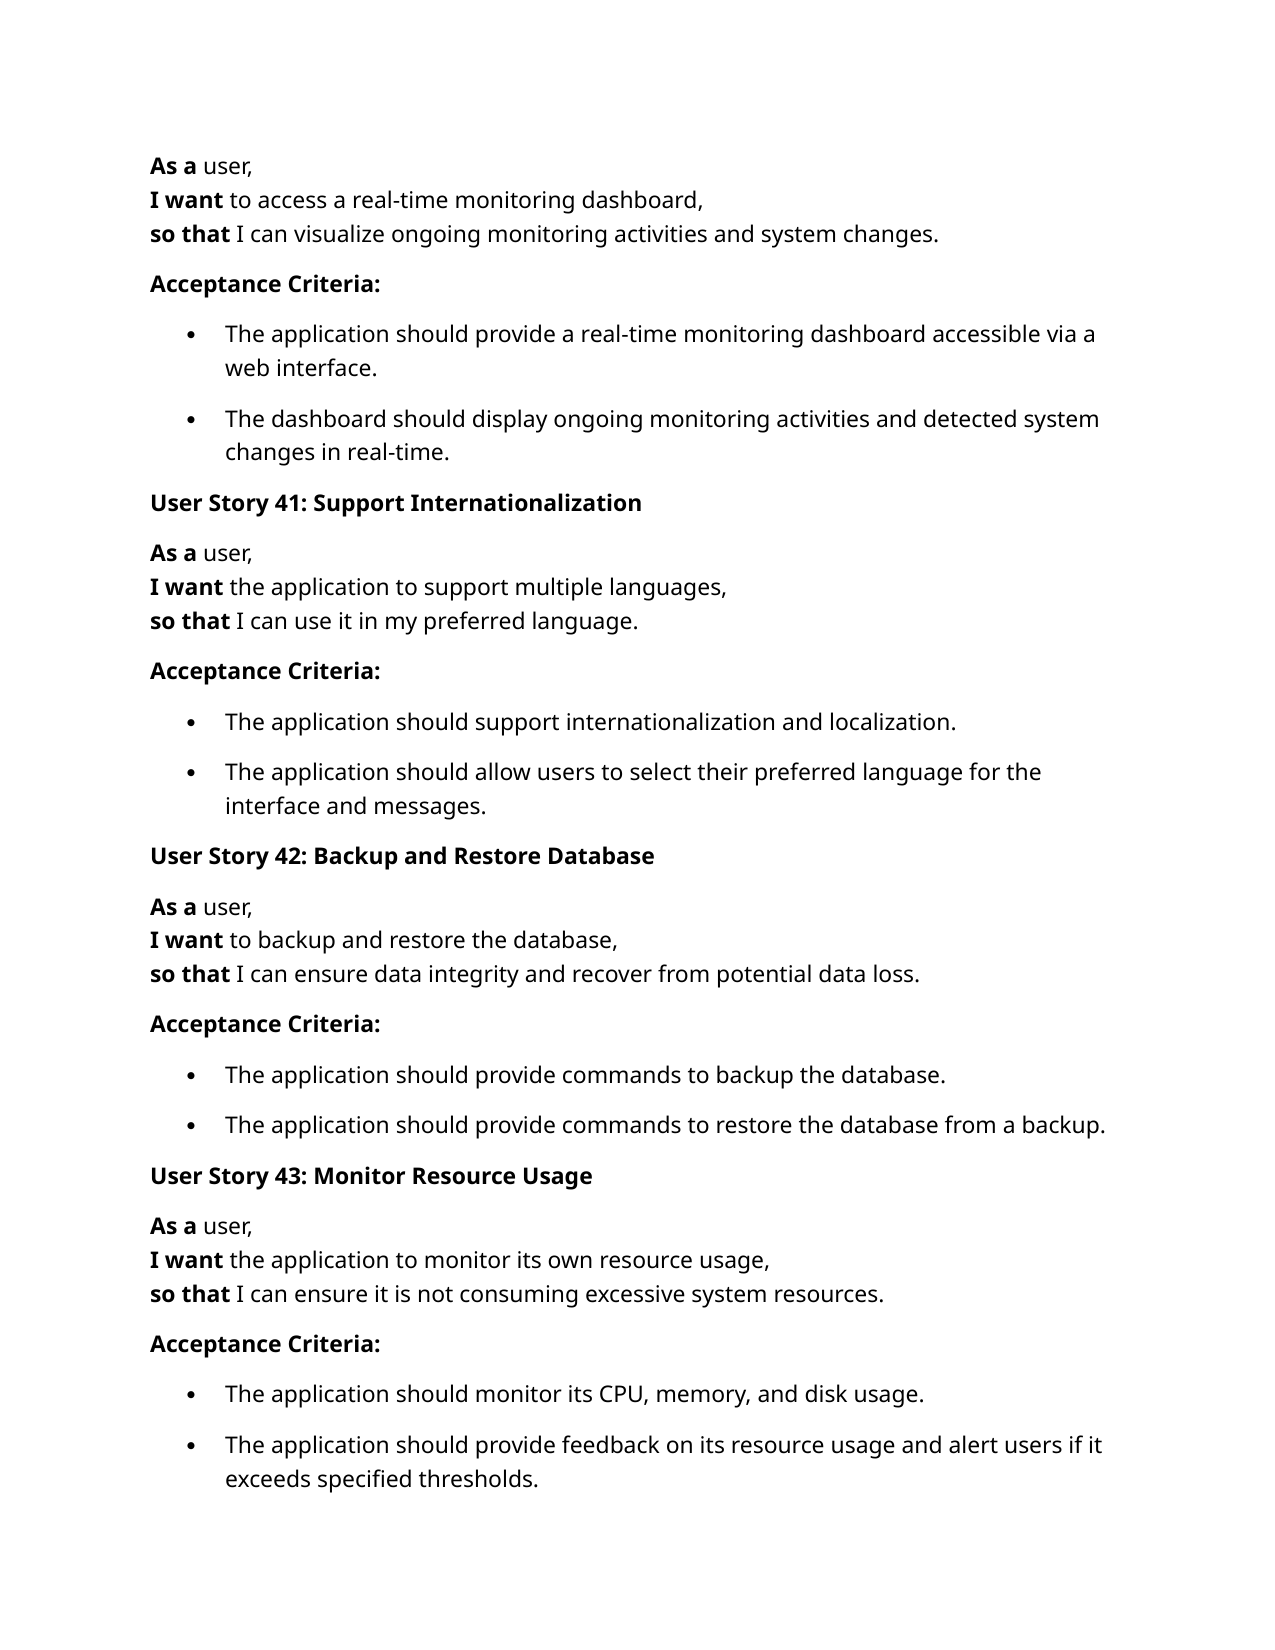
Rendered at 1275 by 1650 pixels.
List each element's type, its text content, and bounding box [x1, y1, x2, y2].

text Acceptance Criteria: [150, 268, 1125, 299]
text Acceptance Criteria: [150, 655, 1125, 686]
text Acceptance Criteria: [150, 1008, 1125, 1039]
text As a user, I want to access a real-time monitoring dashboard, so that I can visualize ongoing monitoring activities and system changes. [150, 150, 1125, 249]
text Acceptance Criteria: [150, 1328, 1125, 1359]
list The application should allow users to select their preferred language for the interface and messages. [187, 756, 1125, 821]
text As a user, I want the application to monitor its own resource usage, so that I can ensure it is not consuming excessive system resources. [150, 1210, 1125, 1309]
list The application should support internationalization and localization. [187, 705, 1125, 737]
list The application should provide commands to restore the database from a backup. [187, 1109, 1125, 1140]
list The dashboard should display ongoing monitoring activities and detected system changes in real-time. [187, 402, 1125, 467]
text As a user, I want the application to support multiple languages, so that I can use it in my preferred language. [150, 537, 1125, 636]
list The application should provide commands to backup the database. [187, 1059, 1125, 1090]
text User Story 41: Support Internationalization [150, 487, 1125, 518]
list The application should monitor its CPU, memory, and disk usage. [187, 1378, 1125, 1409]
text As a user, I want to backup and restore the database, so that I can ensure data integrity and recover from potential data loss. [150, 890, 1125, 989]
list The application should provide feedback on its resource usage and alert users if it exceeds specified thresholds. [187, 1429, 1125, 1494]
text User Story 42: Backup and Restore Database [150, 840, 1125, 871]
text User Story 43: Monitor Resource Usage [150, 1159, 1125, 1191]
list The application should provide a real-time monitoring dashboard accessible via a web interface. [187, 318, 1125, 383]
